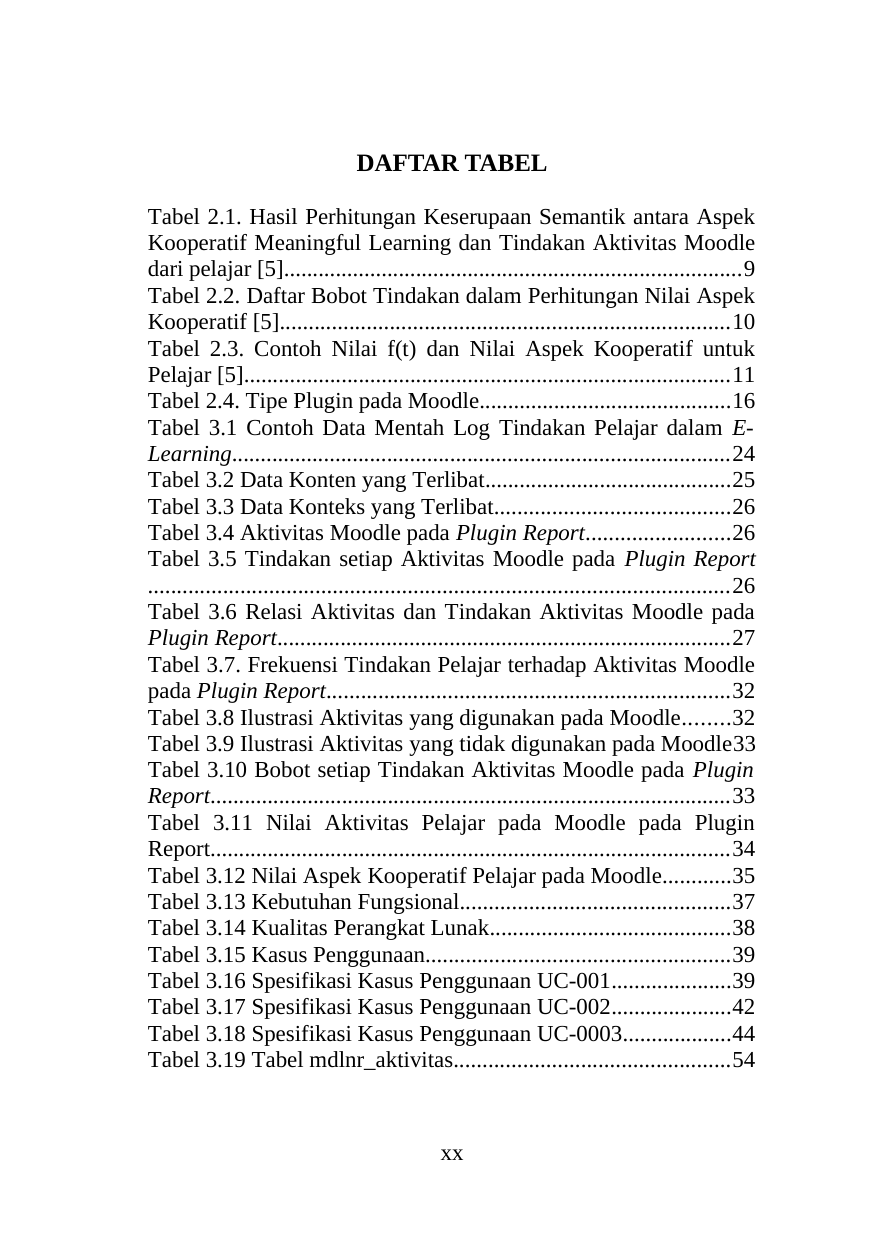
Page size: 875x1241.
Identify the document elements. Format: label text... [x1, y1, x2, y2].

text Tabel 2.4. Tipe Plugin pada Moodle 16 [148, 387, 756, 414]
text Tabel 3.7. Frekuensi Tindakan Pelajar terhadap Aktivitas Moodle pada Plugin Report 32 [148, 651, 756, 703]
text Tabel 3.16 Spesifikasi Kasus Penggunaan UC-001 39 [148, 967, 756, 993]
text Tabel 3.10 Bobot setiap Tindakan Aktivitas Moodle pada Plugin Report 33 [148, 756, 756, 809]
text Tabel 3.19 Tabel mdlnr_aktivitas 54 [148, 1046, 756, 1072]
text Tabel 3.11 Nilai Aktivitas Pelajar pada Moodle pada Plugin Report 34 [148, 809, 756, 862]
text Tabel 3.14 Kualitas Perangkat Lunak 38 [148, 914, 756, 941]
text Tabel 3.9 Ilustrasi Aktivitas yang tidak digunakan pada Moodle 33 [148, 730, 756, 756]
text Tabel 2.2. Daftar Bobot Tindakan dalam Perhitungan Nilai Aspek Kooperatif [5] 10 [279, 308, 756, 334]
text Tabel 3.4 Aktivitas Moodle pada Plugin Report 26 [148, 519, 756, 545]
text Tabel 3.15 Kasus Penggunaan 39 [148, 941, 756, 967]
text Tabel 3.8 Ilustrasi Aktivitas yang digunakan pada Moodle 32 [148, 703, 756, 730]
text Tabel 3.17 Spesifikasi Kasus Penggunaan UC-002 42 [148, 993, 756, 1020]
text Tabel 3.2 Data Konten yang Terlibat 25 [148, 466, 756, 493]
text Tabel 2.1. Hasil Perhitungan Keserupaan Semantik antara Aspek Kooperatif Meaningful Learning dan Tindakan Aktivitas Moodle dari pelajar [5] 9 [284, 256, 756, 282]
text Tabel 3.12 Nilai Aspek Kooperatif Pelajar pada Moodle 35 [148, 862, 756, 888]
text Tabel 2.3. Contoh Nilai f(t) dan Nilai Aspek Kooperatif untuk Pelajar [5] 11 [244, 361, 756, 387]
text Tabel 3.3 Data Konteks yang Terlibat 26 [148, 493, 756, 519]
subtitle DAFTAR TABEL [148, 148, 756, 176]
text Tabel 3.13 Kebutuhan Fungsional 37 [148, 888, 756, 914]
text Tabel 3.18 Spesifikasi Kasus Penggunaan UC-0003 44 [148, 1020, 756, 1046]
text Tabel 3.5 Tindakan setiap Aktivitas Moodle pada Plugin Report 26 [148, 545, 756, 598]
text Tabel 3.6 Relasi Aktivitas dan Tindakan Aktivitas Moodle pada Plugin Report 27 [148, 598, 756, 651]
text Tabel 3.1 Contoh Data Mentah Log Tindakan Pelajar dalam E-Learning 24 [148, 414, 756, 466]
